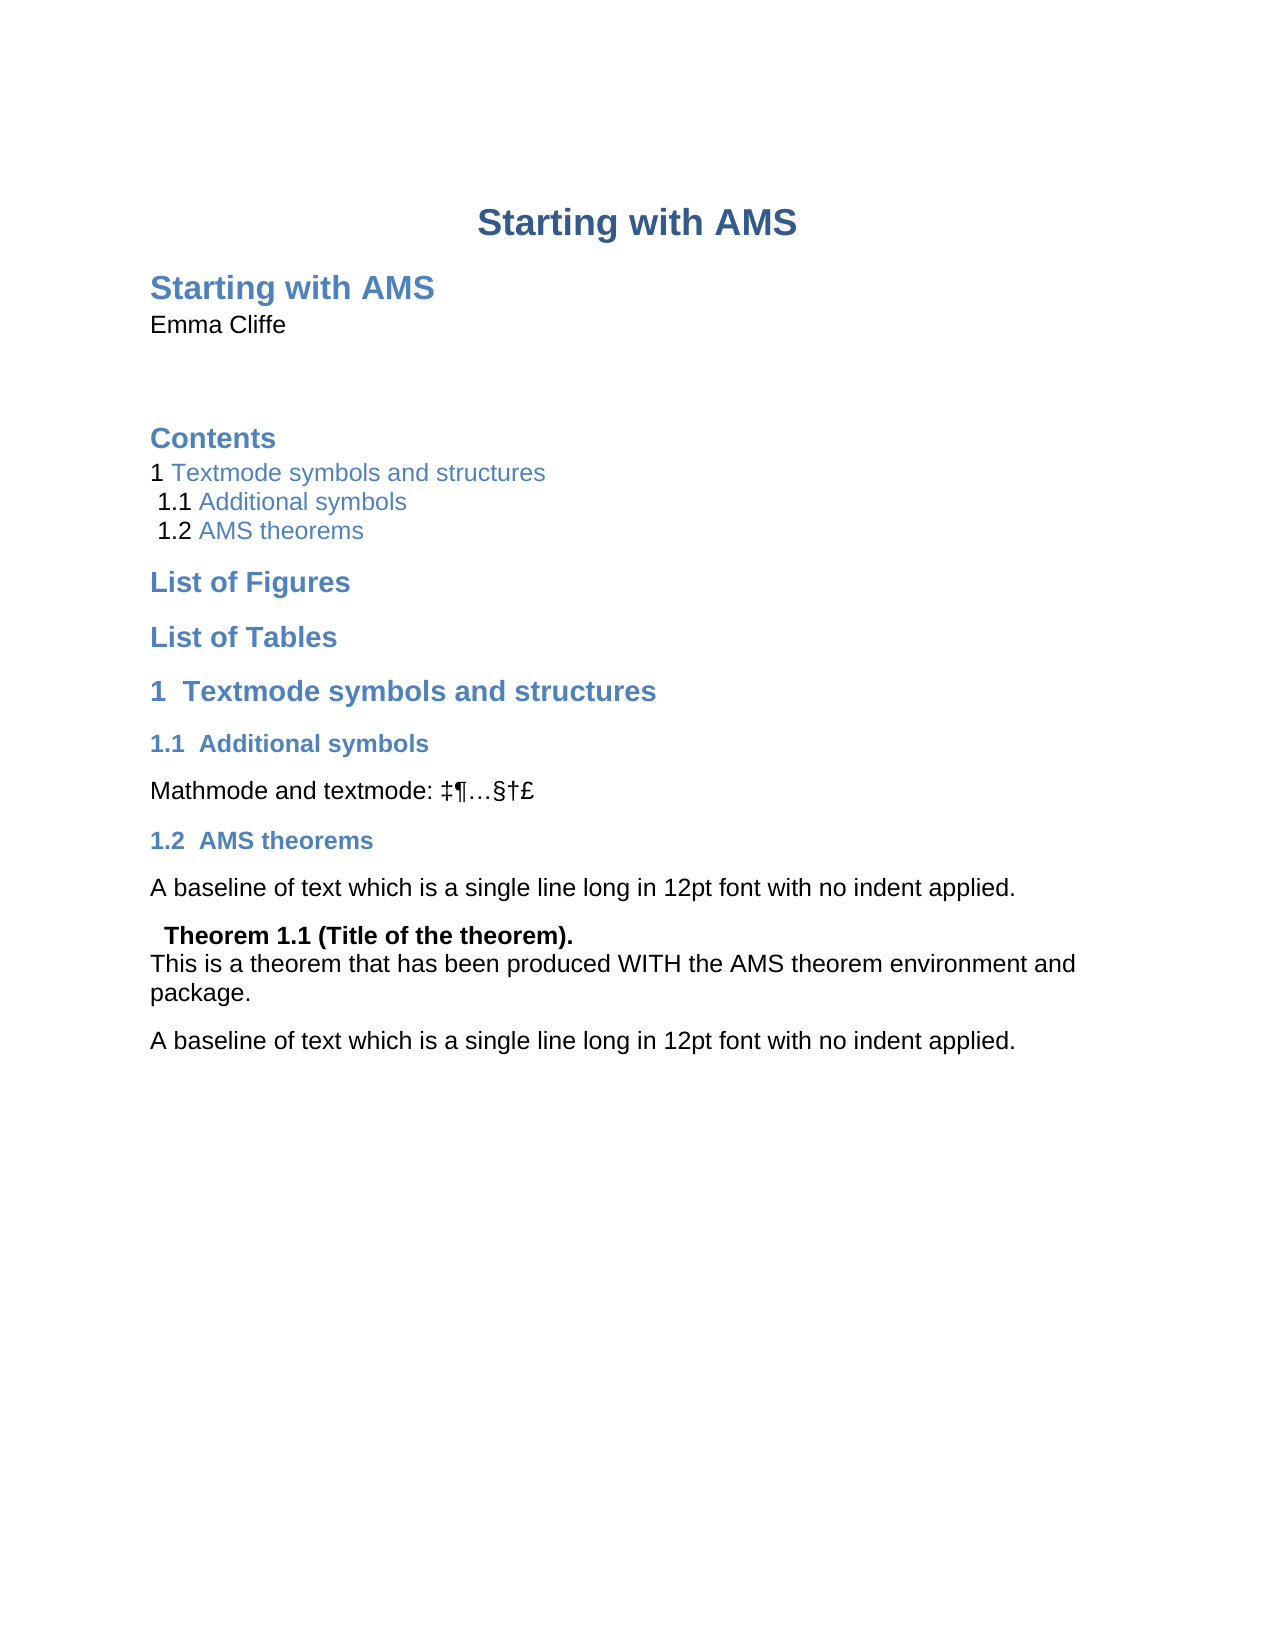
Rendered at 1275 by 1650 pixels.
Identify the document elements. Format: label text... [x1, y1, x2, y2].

subtitle List of Figures [150, 566, 1125, 599]
title Starting with AMS [150, 200, 1125, 243]
subtitle 1 Textmode symbols and structures [150, 674, 1125, 708]
text Mathmode and textmode: ‡¶…§†£ [150, 776, 1125, 805]
text A baseline of text which is a single line long in 12pt font with no indent applied. [150, 873, 1125, 902]
text Theorem 1.1 (Title of the theorem). This is a theorem that has been produced WITH the AMS theorem environment and package. [150, 921, 1125, 1007]
subtitle Contents [150, 421, 1125, 455]
subtitle 1.1 Additional symbols [150, 729, 1125, 757]
subtitle Starting with AMS [150, 268, 1125, 307]
text A baseline of text which is a single line long in 12pt font with no indent applied. [150, 1026, 1125, 1054]
subtitle 1.2 AMS theorems [150, 826, 1125, 854]
text 1 Textmode symbols and structures 1.1 Additional symbols 1.2 AMS theorems [150, 458, 1125, 545]
text Emma Cliffe [150, 310, 1125, 339]
subtitle List of Tables [150, 620, 1125, 653]
